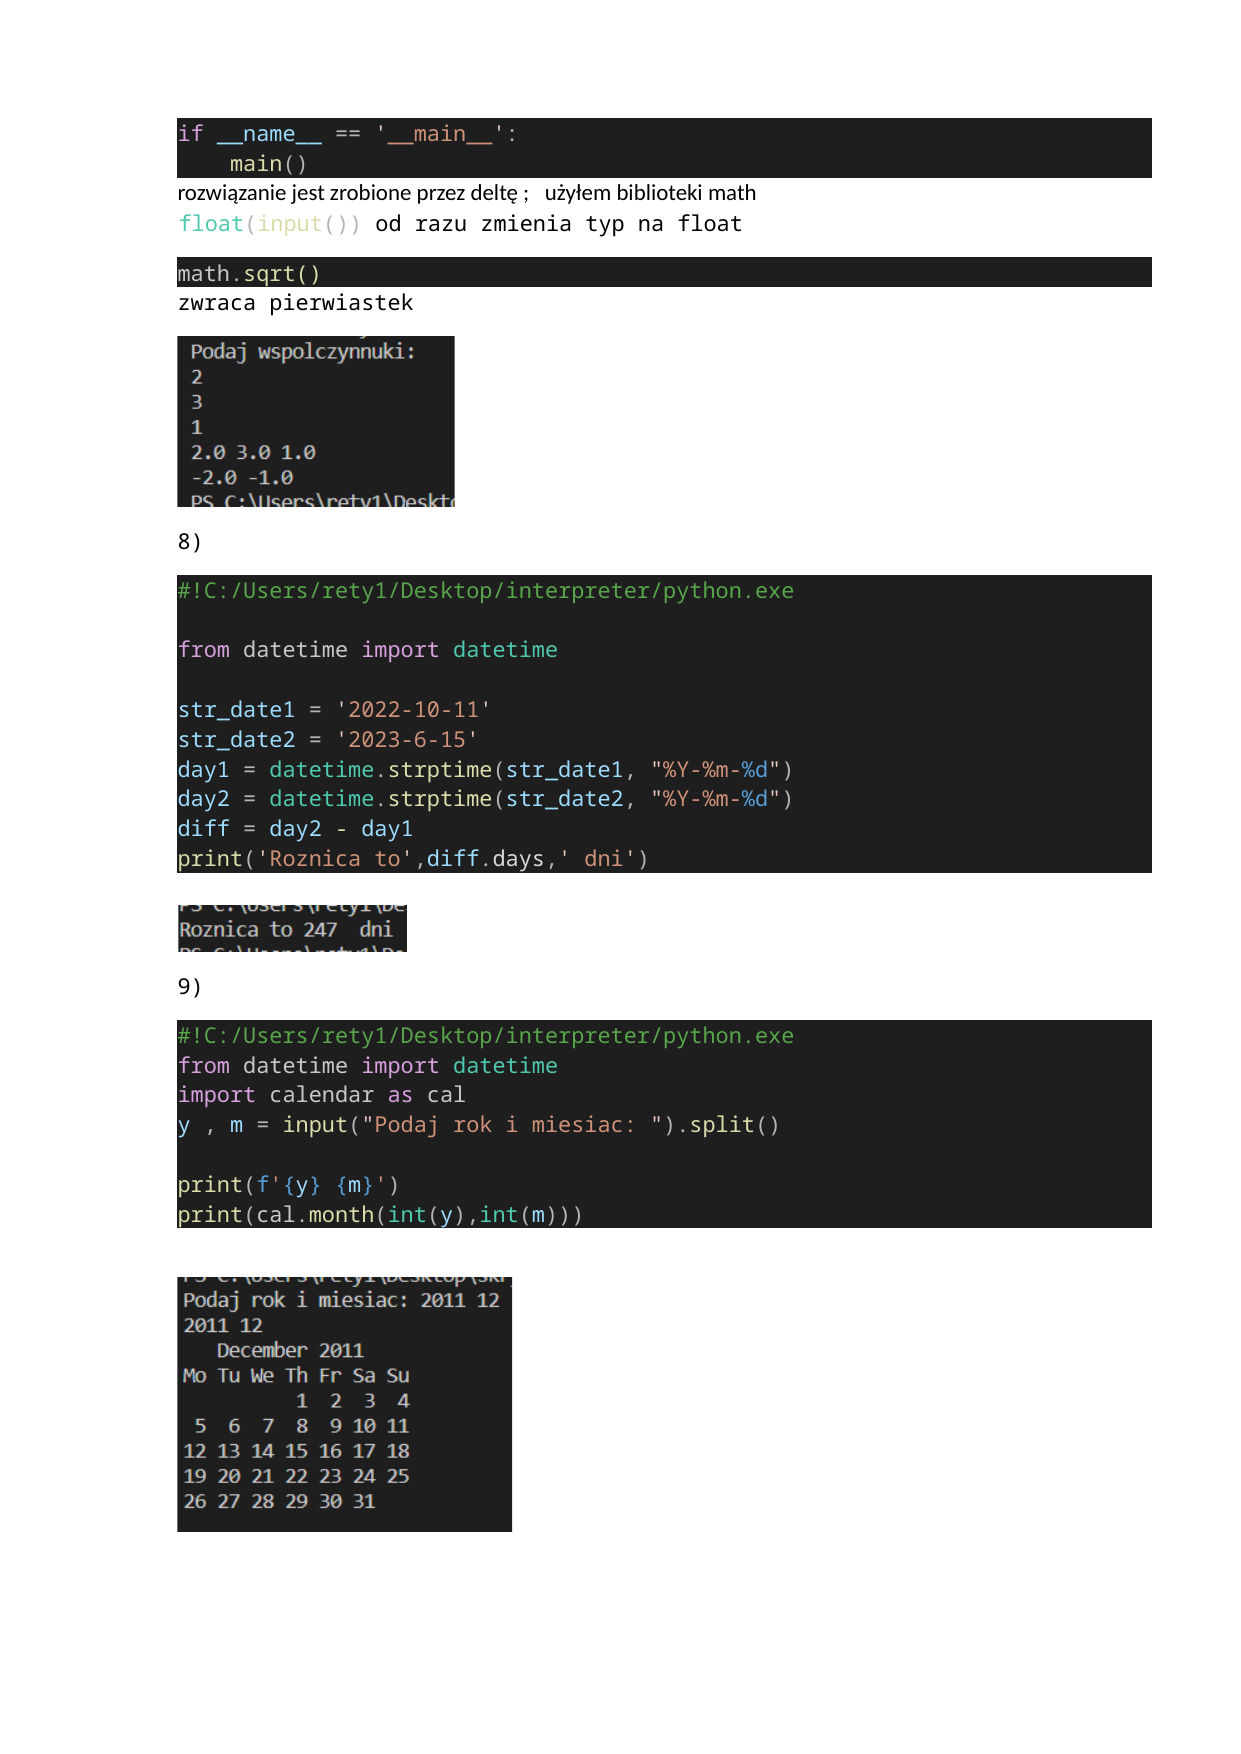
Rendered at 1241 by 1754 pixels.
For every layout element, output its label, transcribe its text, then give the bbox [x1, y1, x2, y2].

text print(f'{y} {m}') [177, 1169, 1152, 1198]
text day1 = datetime.strptime(str_date1, "%Y-%m-%d") [177, 754, 1152, 783]
text rozwiązanie jest zrobione przez deltę ; użyłem biblioteki math float(input()) od razu zmienia typ na float [177, 178, 1151, 238]
text y , m = input("Podaj rok i miesiac: ").split() [177, 1109, 1152, 1139]
text str_date2 = '2023-6-15' [177, 724, 1152, 754]
text from datetime import datetime [177, 1049, 1152, 1079]
text print(cal.month(int(y),int(m))) [177, 1198, 1152, 1228]
text 8) [177, 526, 1151, 556]
text #!C:/Users/rety1/Desktop/interpreter/python.exe [177, 575, 1152, 605]
text str_date1 = '2022-10-11' [177, 694, 1152, 724]
text math.sqrt() [177, 257, 1152, 287]
text diff = day2 - day1 [177, 813, 1152, 843]
text day2 = datetime.strptime(str_date2, "%Y-%m-%d") [177, 783, 1152, 813]
text 9) [177, 971, 1151, 1000]
text zwraca pierwiastek [177, 287, 1151, 317]
text if __name__ == '__main__': [177, 118, 1152, 148]
text from datetime import datetime [177, 634, 1152, 664]
picture [177, 1277, 513, 1532]
text main() [177, 148, 1152, 178]
text print('Roznica to',diff.days,' dni') [177, 843, 1152, 873]
text import calendar as cal [177, 1079, 1152, 1109]
picture [177, 336, 455, 507]
text #!C:/Users/rety1/Desktop/interpreter/python.exe [177, 1020, 1152, 1049]
picture [178, 905, 407, 952]
